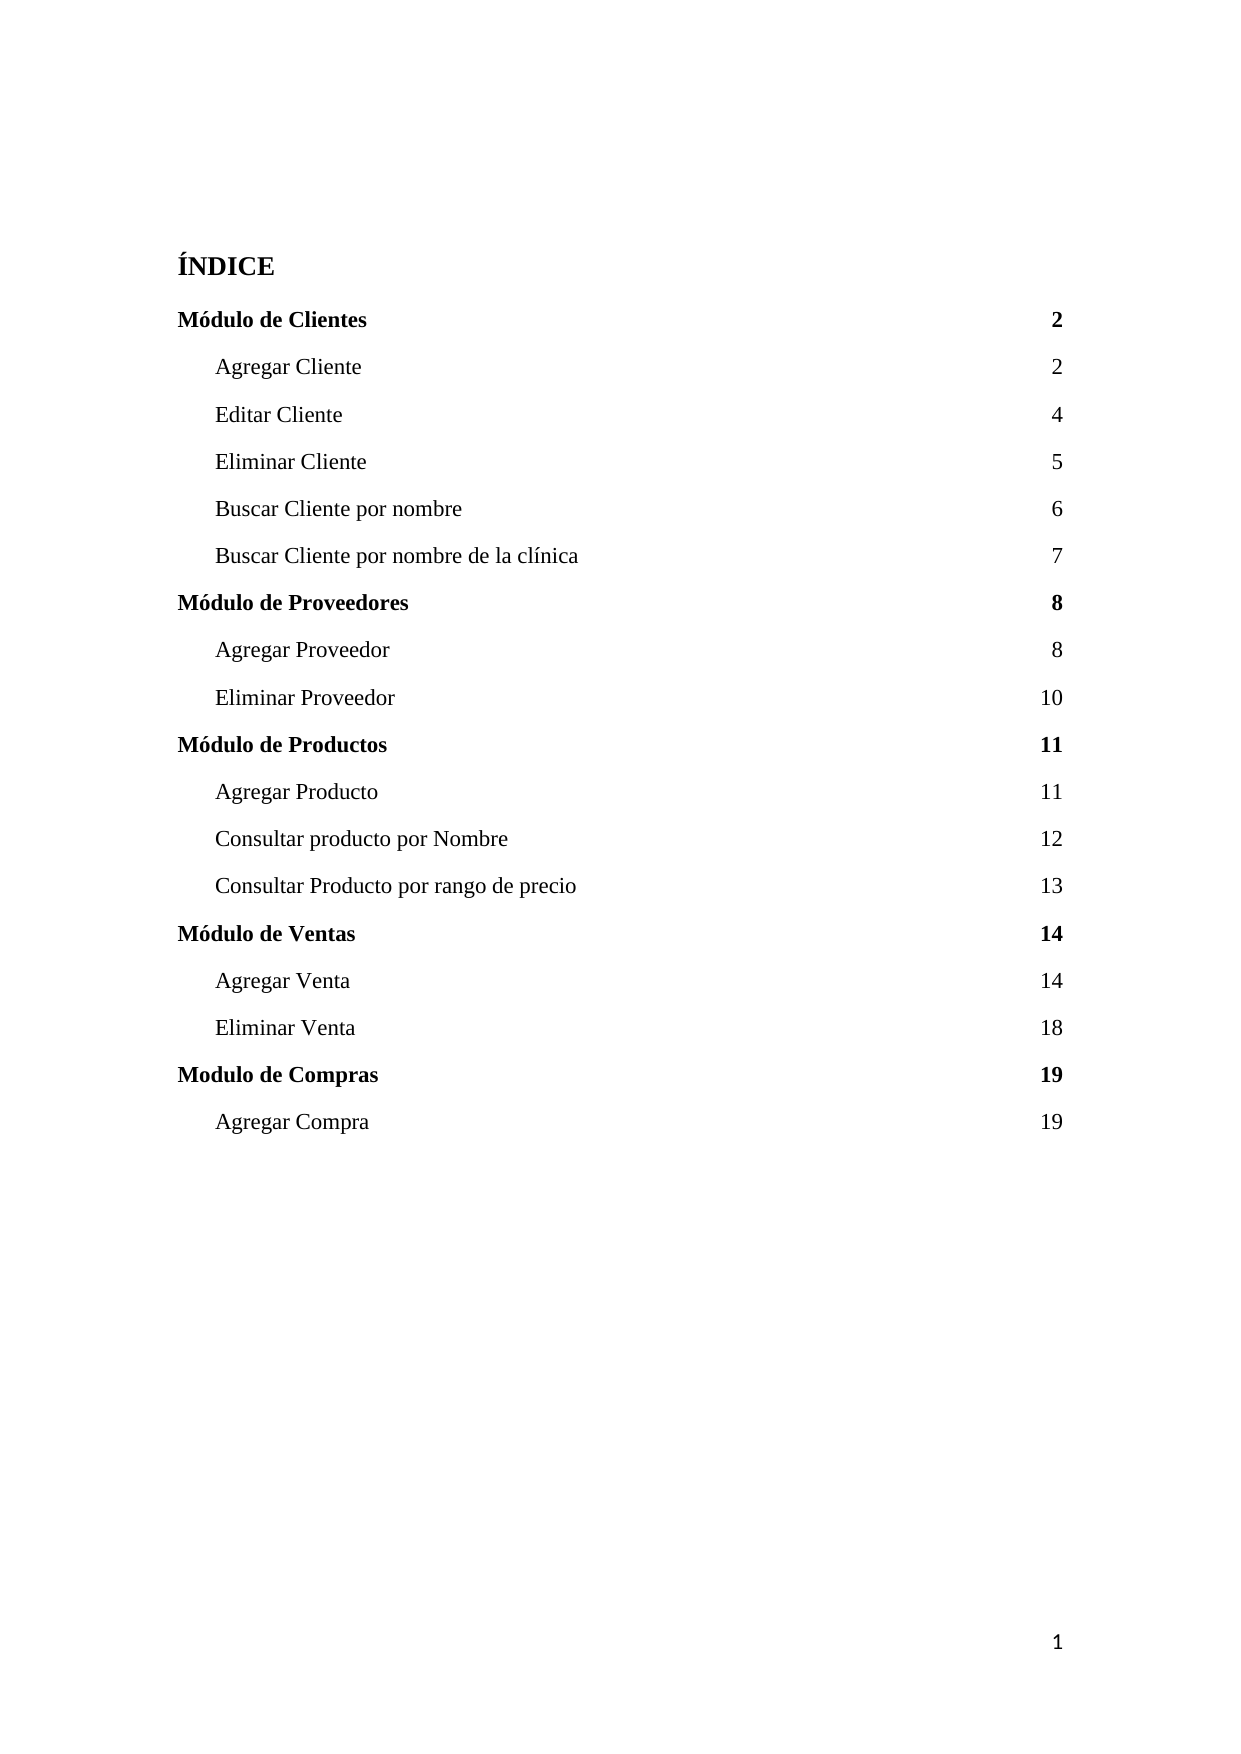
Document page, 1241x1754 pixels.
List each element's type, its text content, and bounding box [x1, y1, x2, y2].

text ÍNDICE [177, 250, 1063, 281]
